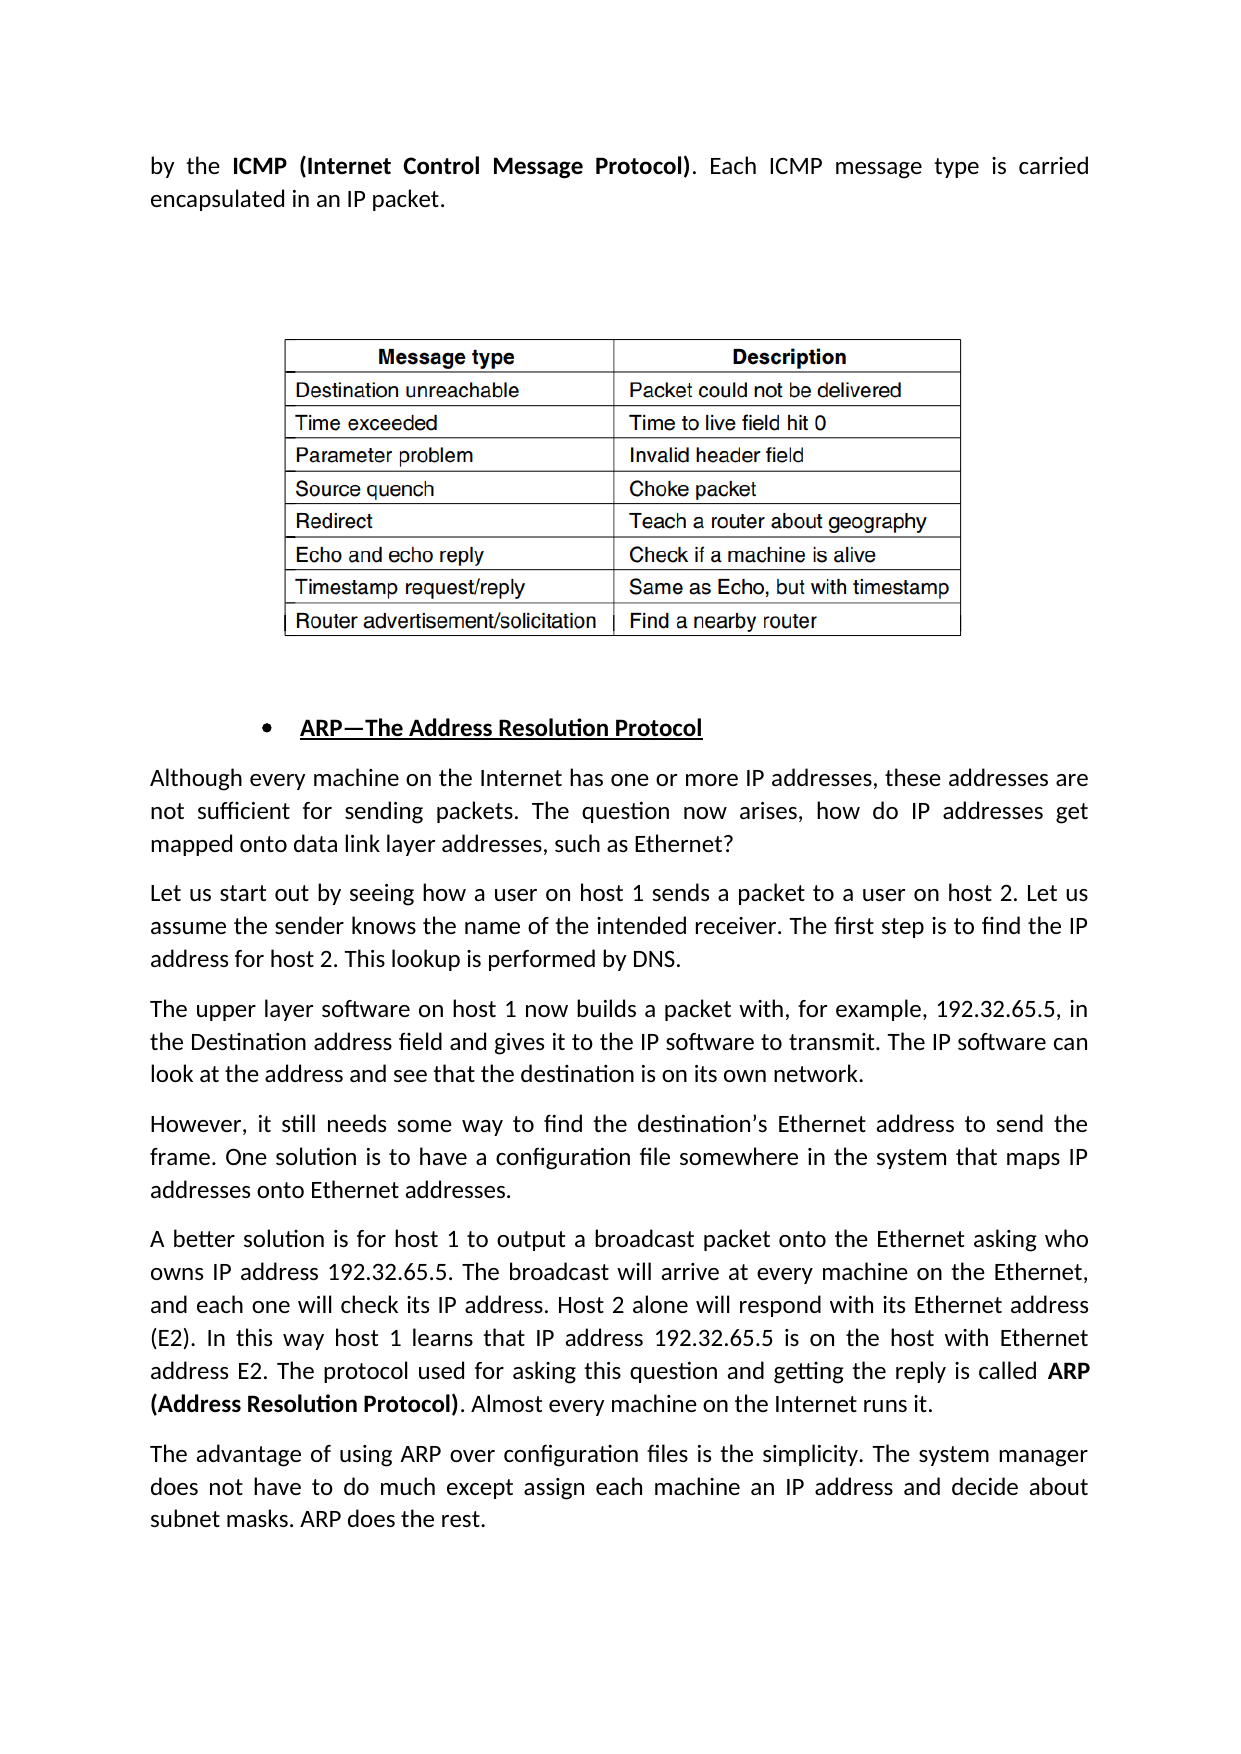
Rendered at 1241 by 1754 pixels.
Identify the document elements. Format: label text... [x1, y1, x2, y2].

picture [275, 331, 965, 642]
text Although every machine on the Internet has one or more IP addresses, these addresses are not sufficient for sending packets. The question now arises, how do IP addresses get mapped onto data link layer addresses, such as Ethernet? [150, 762, 1090, 858]
text Let us start out by seeing how a user on host 1 sends a packet to a user on host 2. Let us assume the sender knows the name of the intended receiver. The first step is to find the IP address for host 2. This lookup is performed by DNS. [150, 877, 1090, 974]
text The upper layer software on host 1 now builds a packet with, for example, 192.32.65.5, in the Destination address field and gives it to the IP software to transmit. The IP software can look at the address and see that the destination is on its own network. [150, 993, 1090, 1089]
text However, it still needs some way to find the destination’s Ethernet address to send the frame. One solution is to have a configuration file somewhere in the system that maps IP addresses onto Ethernet addresses. [150, 1108, 1090, 1204]
list ARP—The Address Resolution Protocol [262, 712, 1090, 743]
text A better solution is for host 1 to output a broadcast packet onto the Ethernet asking who owns IP address 192.32.65.5. The broadcast will arrive at every machine on the Ethernet, and each one will check its IP address. Host 2 alone will respond with its Ethernet address (E2). In this way host 1 learns that IP address 192.32.65.5 is on the host with Ethernet address E2. The protocol used for asking this question and getting the reply is called ARP (Address Resolution Protocol). Almost every machine on the Internet runs it. [150, 1224, 1090, 1419]
text The advantage of using ARP over configuration files is the simplicity. The system manager does not have to do much except assign each machine an IP address and decide about subnet masks. ARP does the rest. [150, 1438, 1090, 1534]
